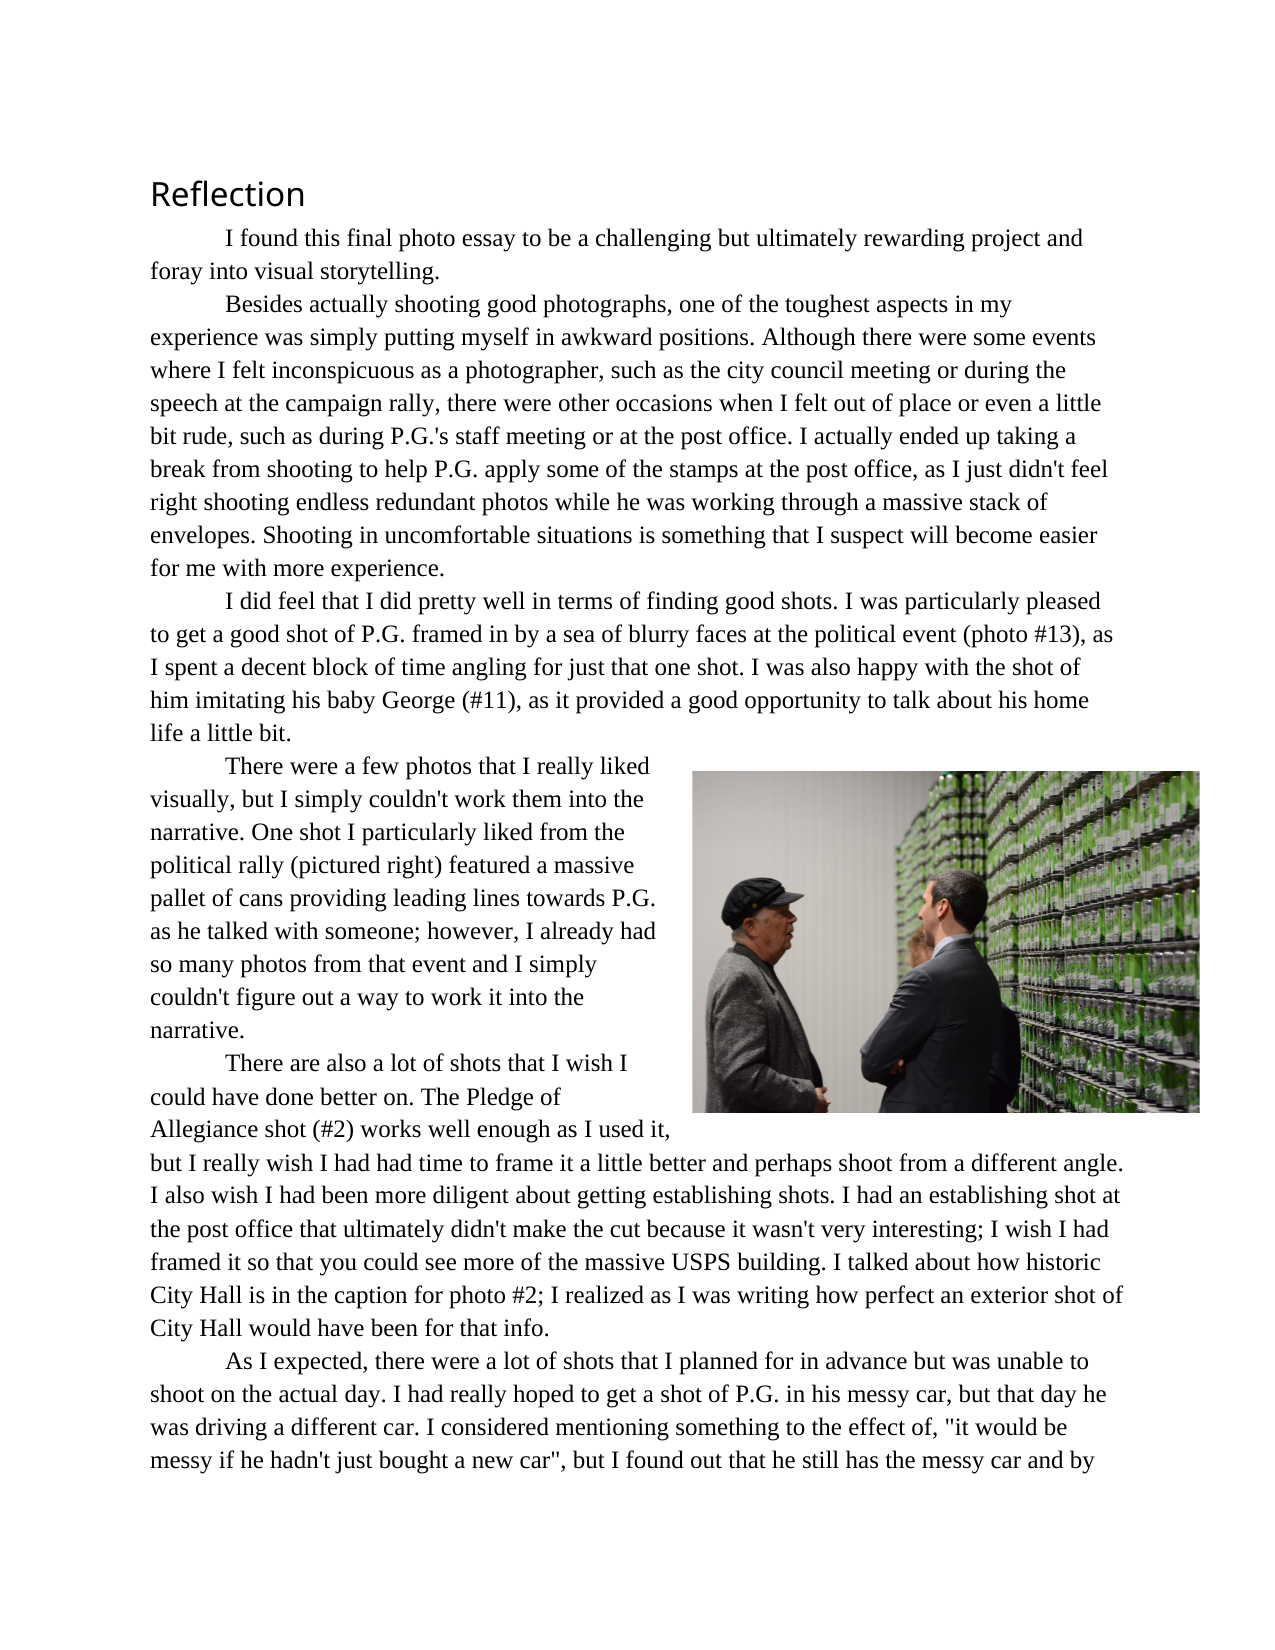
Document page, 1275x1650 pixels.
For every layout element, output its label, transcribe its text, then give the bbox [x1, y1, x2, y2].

picture [692, 771, 1200, 1113]
text There were a few photos that I really liked visually, but I simply couldn't work them into the narrative. One shot I particularly liked from the political rally (pictured right) featured a massive pallet of cans providing leading lines towards P.G. as he talked with someone; however, I already had so many photos from that event and I simply couldn't figure out a way to work it into the narrative. [150, 751, 1125, 1044]
text I did feel that I did pretty well in terms of finding good shots. I was particularly pleased to get a good shot of P.G. framed in by a sea of blurry faces at the political event (photo #13), as I spent a decent block of time angling for just that one shot. I was also happy with the shot of him imitating his baby George (#11), as it provided a good opportunity to talk about his home life a little bit. [150, 586, 1125, 747]
text Besides actually shooting good photographs, one of the toughest aspects in my experience was simply putting myself in awkward positions. Although there were some events where I felt inconspicuous as a photographer, such as the city council meeting or during the speech at the campaign rally, there were other occasions when I felt out of place or even a little bit rude, such as during P.G.'s staff meeting or at the post office. I actually ended up taking a break from shooting to help P.G. apply some of the stamps at the post office, as I just didn't feel right shooting endless redundant photos while he was working through a massive stack of envelopes. Shooting in uncomfortable situations is something that I suspect will become easier for me with more experience. [150, 289, 1125, 582]
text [150, 1346, 1125, 1473]
text There are also a lot of shots that I wish I could have done better on. The Pledge of Allegiance shot (#2) works well enough as I used it, but I really wish I had had time to frame it a little better and perhaps shoot from a different angle. I also wish I had been more diligent about getting establishing shots. I had an establishing shot at the post office that ultimately didn't make the cut because it wasn't very interesting; I wish I had framed it so that you could see more of the massive USPS building. I talked about how historic City Hall is in the caption for photo #2; I realized as I was writing how perfect an exterior shot of City Hall would have been for that info. [150, 1048, 1125, 1341]
subtitle Reflection [150, 171, 1125, 216]
text I found this final photo essay to be a challenging but ultimately rewarding project and foray into visual storytelling. [150, 223, 1125, 285]
